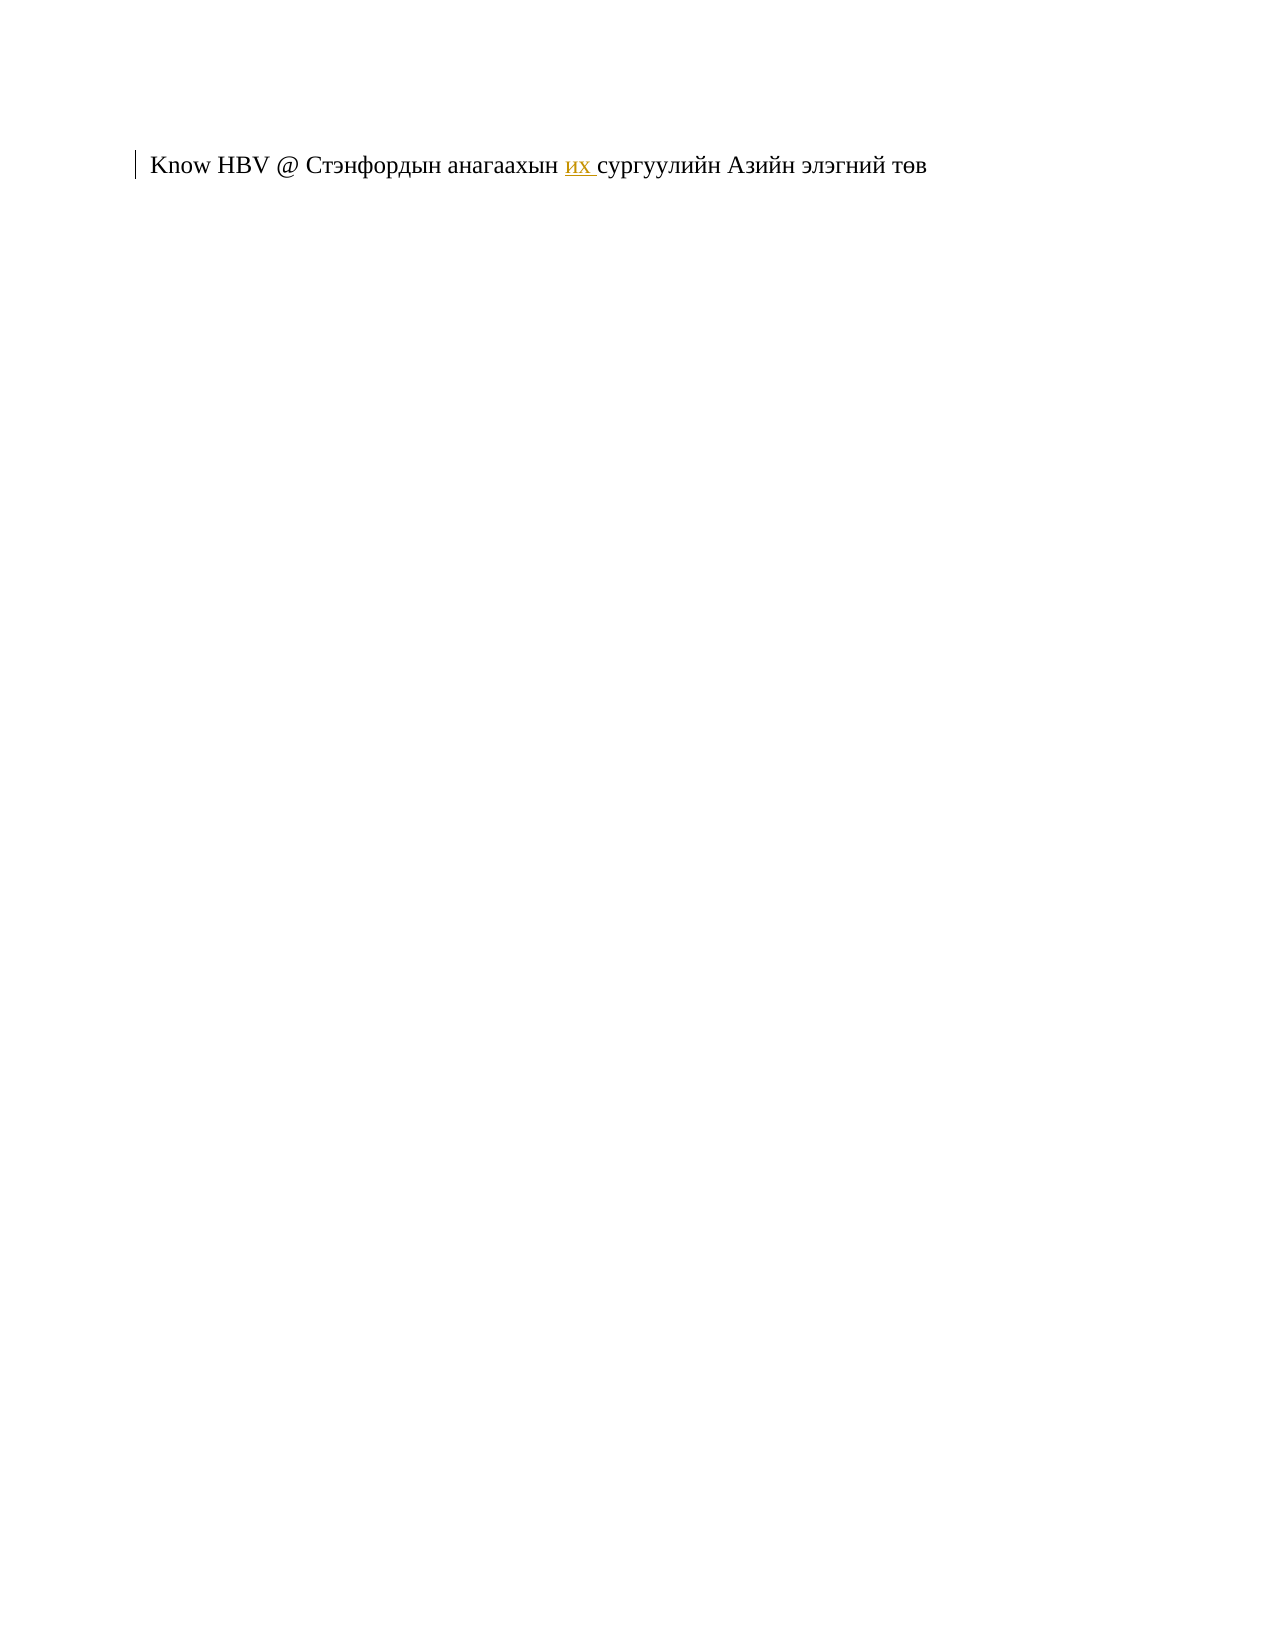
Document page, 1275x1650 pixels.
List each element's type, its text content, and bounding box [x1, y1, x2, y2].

text Know HBV @ Стэнфордын анагаахын сургуулийн Азийн элэгний төв [150, 150, 1125, 179]
